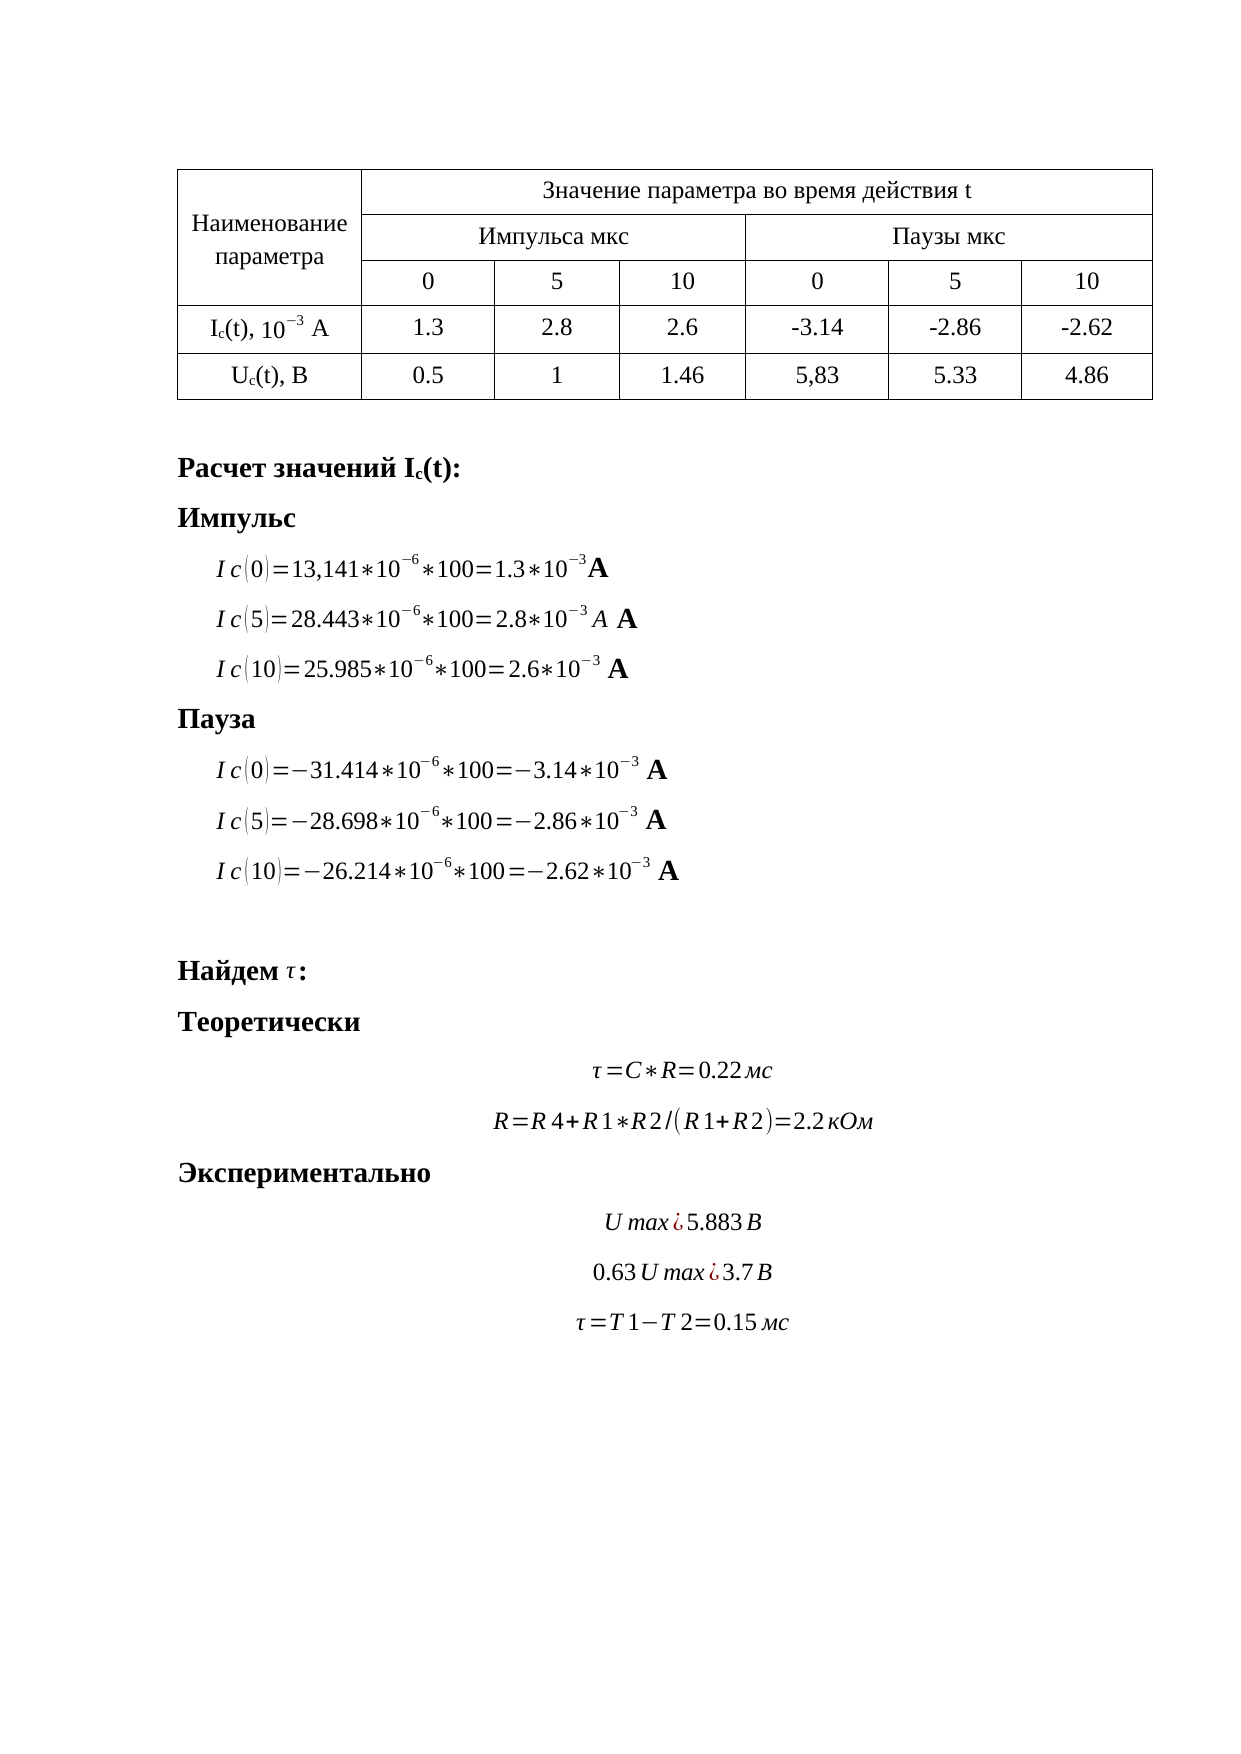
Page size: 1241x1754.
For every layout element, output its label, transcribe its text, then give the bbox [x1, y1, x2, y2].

table_cell 5 [889, 261, 1021, 305]
text Пауза [177, 702, 1152, 735]
text А [215, 802, 1152, 836]
table_cell Uc(t), В [178, 354, 361, 398]
table_cell Ic(t), А [178, 306, 361, 353]
table_cell 4.86 [1022, 354, 1152, 398]
table_cell 0.5 [362, 354, 494, 398]
table_cell 2.6 [620, 306, 745, 353]
table_cell -2.62 [1022, 306, 1152, 353]
table_cell 5 [495, 261, 619, 305]
text Экспериментально [177, 1155, 1152, 1188]
table_cell 10 [1022, 261, 1152, 305]
text Найдем : [177, 953, 1152, 987]
table_cell 1.46 [620, 354, 745, 398]
table_cell -2.86 [889, 306, 1021, 353]
table_cell -3.14 [746, 306, 888, 353]
table_header Значение параметра во время действия t [362, 170, 1152, 214]
text А [215, 601, 1152, 634]
text А [215, 752, 1152, 786]
table_cell Импульса мкс [362, 215, 745, 259]
text А [215, 651, 1152, 685]
text Расчет значений Ic(t): [177, 450, 1152, 483]
table_header Наименование параметра [178, 170, 361, 305]
table_cell 0 [746, 261, 888, 305]
table_cell 2.8 [495, 306, 619, 353]
table_cell 5,83 [746, 354, 888, 398]
text А [215, 853, 1152, 886]
table_cell 1 [495, 354, 619, 398]
table_cell 5.33 [889, 354, 1021, 398]
table_cell 0 [362, 261, 494, 305]
table_cell 10 [620, 261, 745, 305]
text Импульс [177, 500, 1152, 534]
text А [215, 550, 1152, 584]
table_cell 1.3 [362, 306, 494, 353]
table_cell Паузы мкс [746, 215, 1152, 259]
text Теоретически [177, 1004, 1152, 1037]
